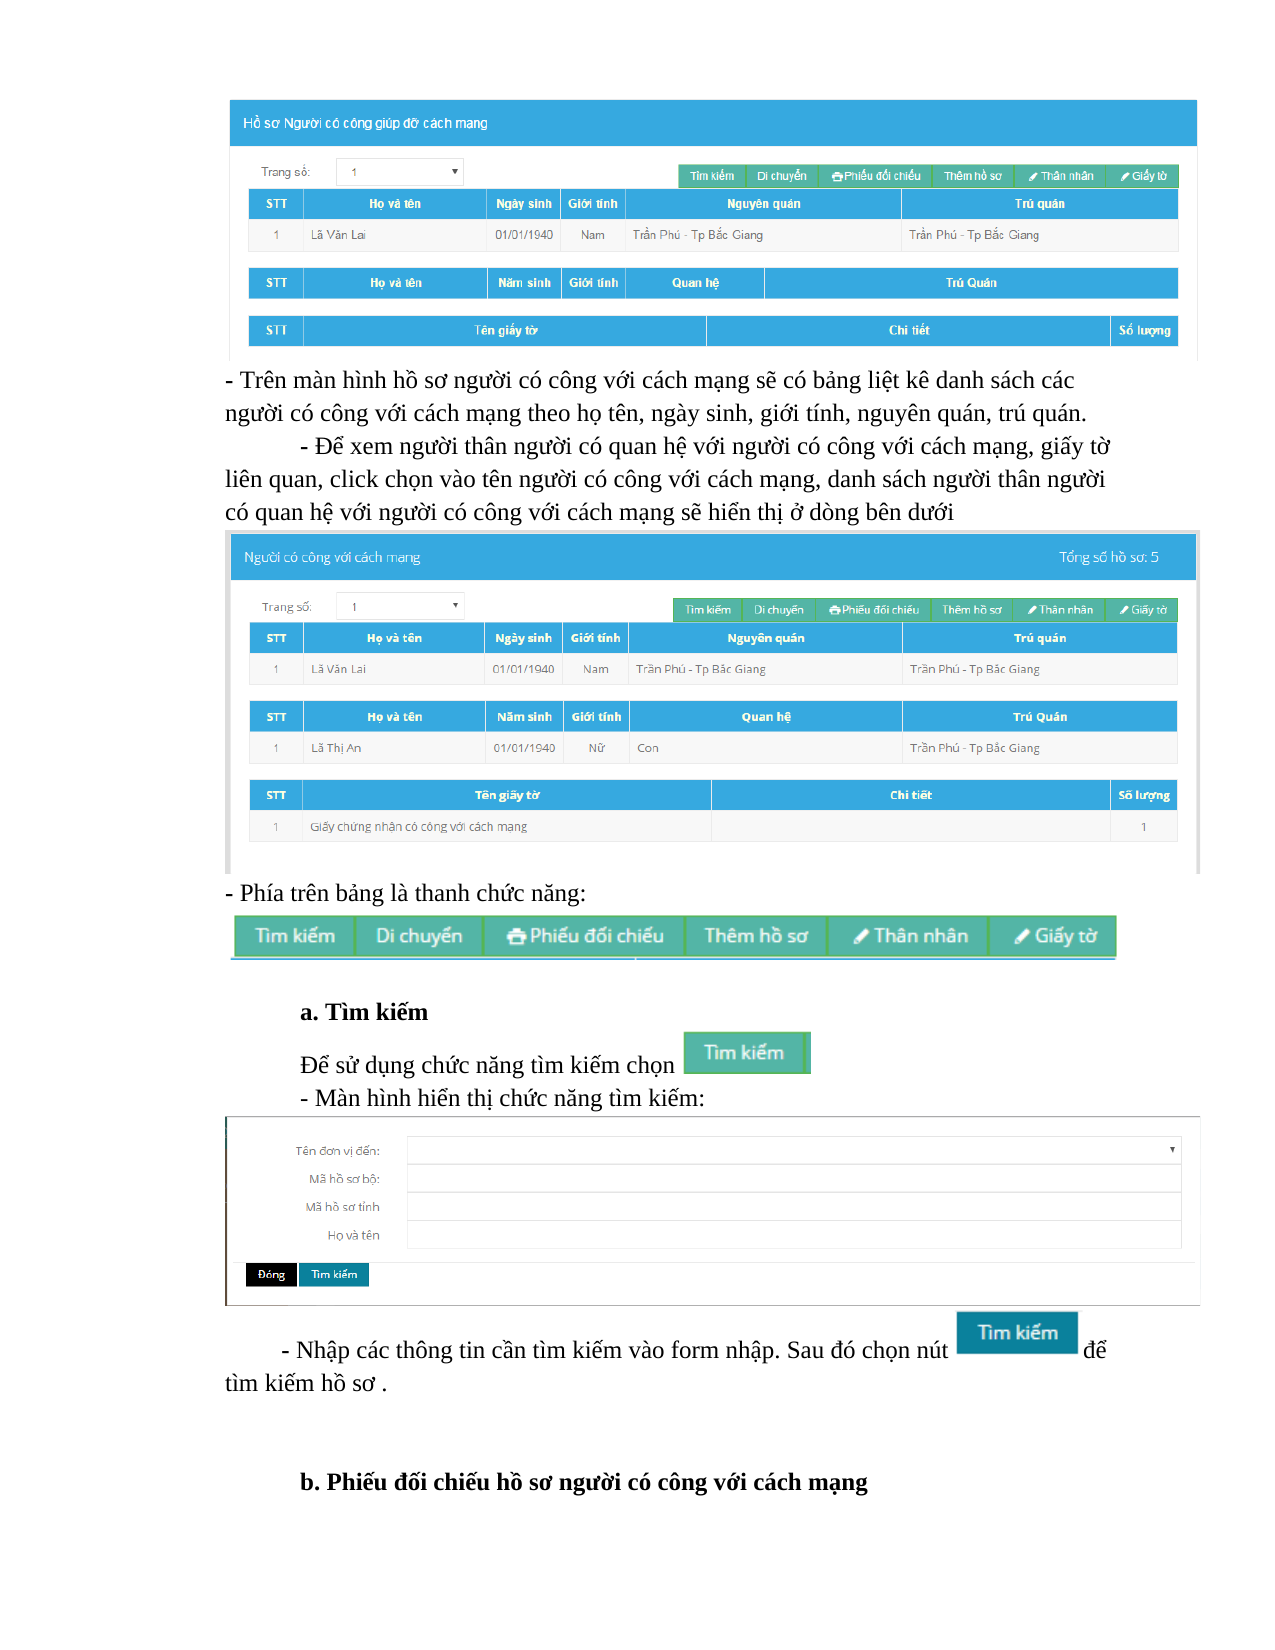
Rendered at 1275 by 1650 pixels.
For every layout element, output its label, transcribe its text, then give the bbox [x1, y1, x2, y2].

picture [225, 93, 1200, 361]
picture [230, 911, 1120, 960]
picture [681, 1030, 811, 1074]
picture [225, 530, 1200, 874]
list - Màn hình hiển thị chức năng tìm kiếm: [300, 1083, 1125, 1112]
list - Trên màn hình hồ sơ người có công với cách mạng sẽ có bảng liệt kê danh sách các người có công với cách mạng theo họ tên, ngày sinh, giới tính, nguyên quán, trú quán. [225, 361, 1125, 427]
picture [225, 1116, 1200, 1306]
list Để sử dụng chức năng tìm kiếm chọn [300, 1030, 1125, 1079]
list - Phía trên bảng là thanh chức năng: [225, 874, 1125, 907]
list b. Phiếu đối chiếu hồ sơ người có công với cách mạng [300, 1467, 1125, 1496]
picture [954, 1309, 1083, 1359]
list - Để xem người thân người có quan hệ với người có công với cách mạng, giấy tờ liên quan, click chọn vào tên người có công với cách mạng, danh sách người thân người có quan hệ với người có công với cách mạng sẽ hiển thị ở dòng bên dưới [225, 431, 1125, 526]
list - Nhập các thông tin cần tìm kiếm vào form nhập. Sau đó chọn nút để tìm kiếm hồ sơ . [225, 1310, 1125, 1397]
list a. Tìm kiếm [300, 997, 1125, 1026]
